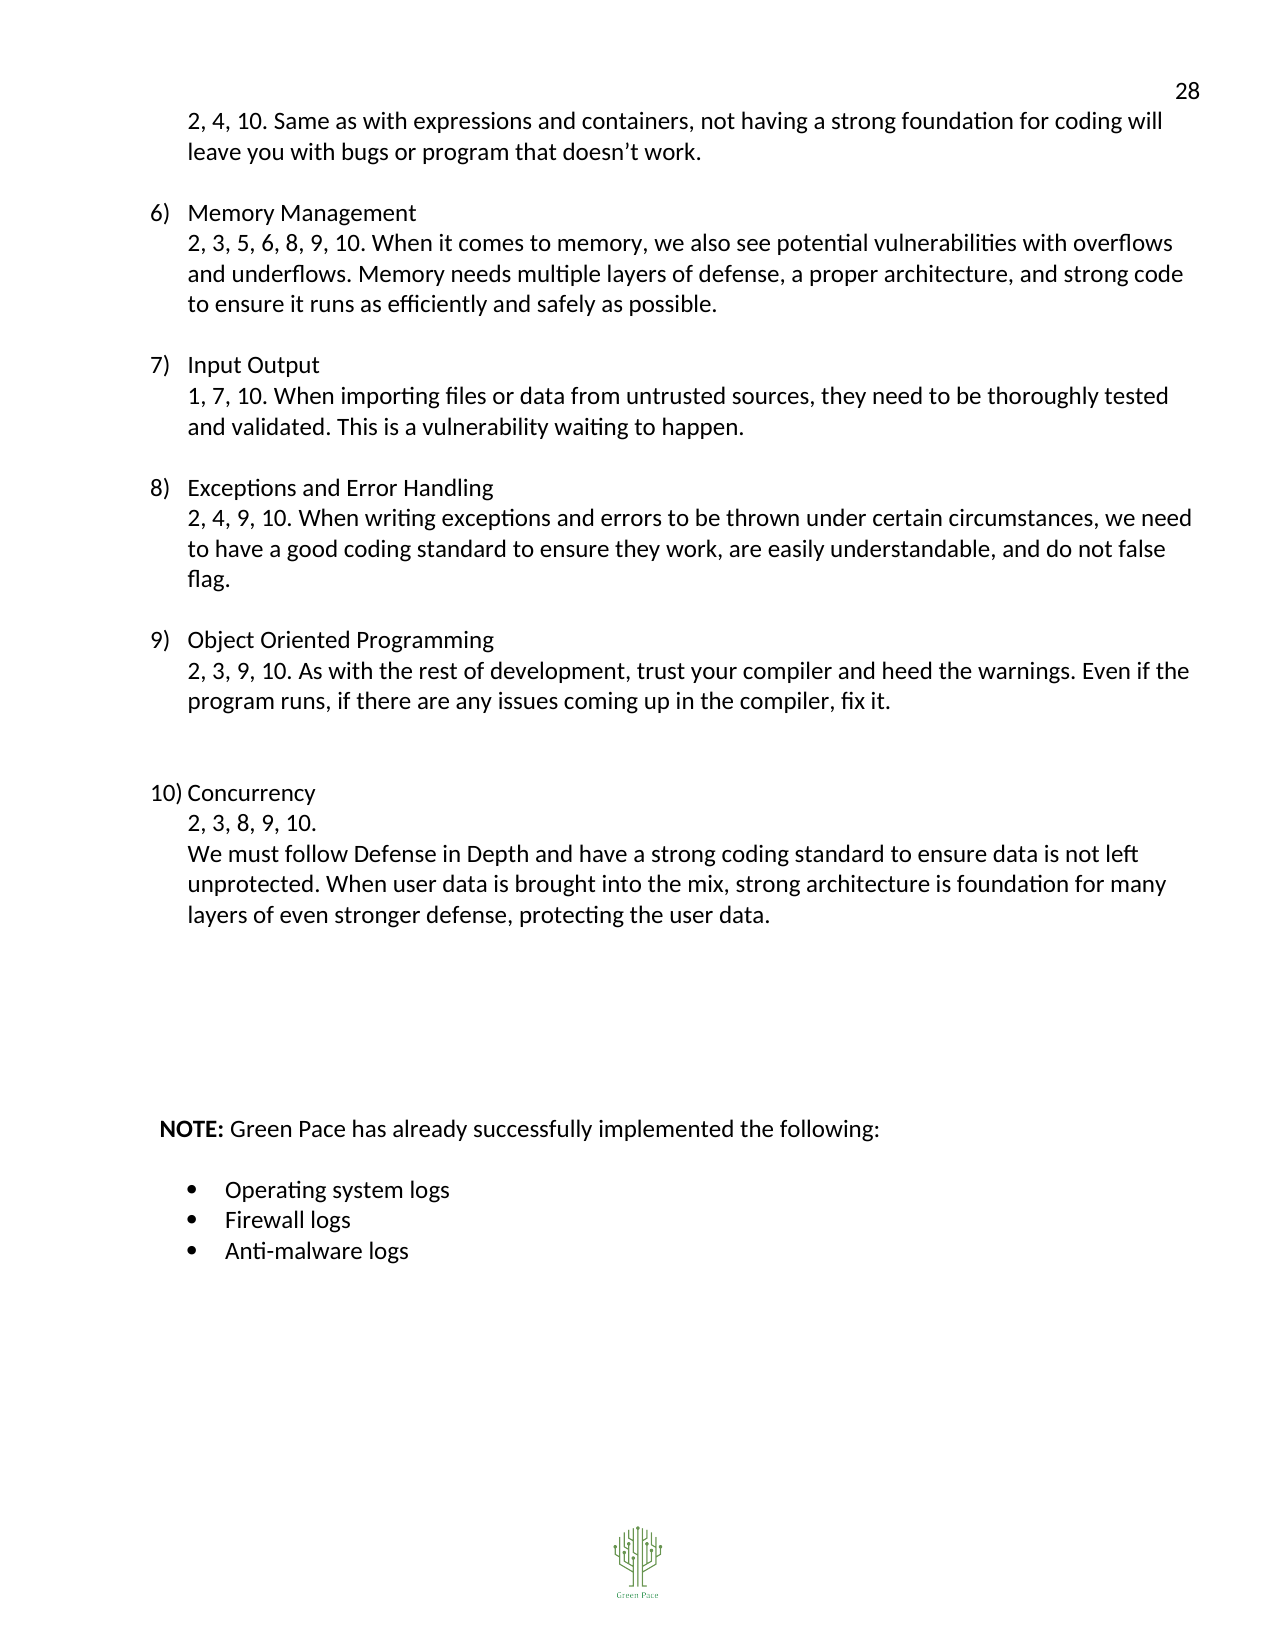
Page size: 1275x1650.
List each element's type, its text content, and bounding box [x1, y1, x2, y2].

list 2, 4, 10. Same as with expressions and containers, not having a strong foundation for coding will leave you with bugs or program that doesn’t work. [187, 106, 1200, 167]
list Concurrency [150, 777, 1200, 807]
list 2, 3, 9, 10. As with the rest of development, trust your compiler and heed the warnings. Even if the program runs, if there are any issues coming up in the compiler, fix it. [187, 655, 1200, 716]
list 2, 4, 9, 10. When writing exceptions and errors to be thrown under certain circumstances, we need to have a good coding standard to ensure they work, are easily understandable, and do not false flag. [187, 502, 1200, 594]
list 1, 7, 10. When importing files or data from untrusted sources, they need to be thoroughly tested and validated. This is a vulnerability waiting to happen. [187, 380, 1200, 441]
list We must follow Defense in Depth and have a strong coding standard to ensure data is not left unprotected. When user data is brought into the mix, strong architecture is foundation for many layers of even stronger defense, protecting the user data. [187, 838, 1200, 929]
list 2, 3, 5, 6, 8, 9, 10. When it comes to memory, we also see potential vulnerabilities with overflows and underflows. Memory needs multiple layers of defense, a proper architecture, and strong code to ensure it runs as efficiently and safely as possible. [187, 228, 1200, 319]
text NOTE: Green Pace has already successfully implemented the following: [159, 1113, 1200, 1143]
list 2, 3, 8, 9, 10. [150, 807, 1200, 838]
list Firewall logs [187, 1204, 1200, 1235]
list Operating system logs [187, 1174, 1200, 1204]
list Object Oriented Programming [150, 624, 1200, 655]
list Input Output [150, 350, 1200, 380]
picture [605, 1521, 670, 1606]
list Exceptions and Error Handling [150, 472, 1200, 502]
list Memory Management [150, 197, 1200, 228]
list Anti-malware logs [187, 1235, 1200, 1265]
